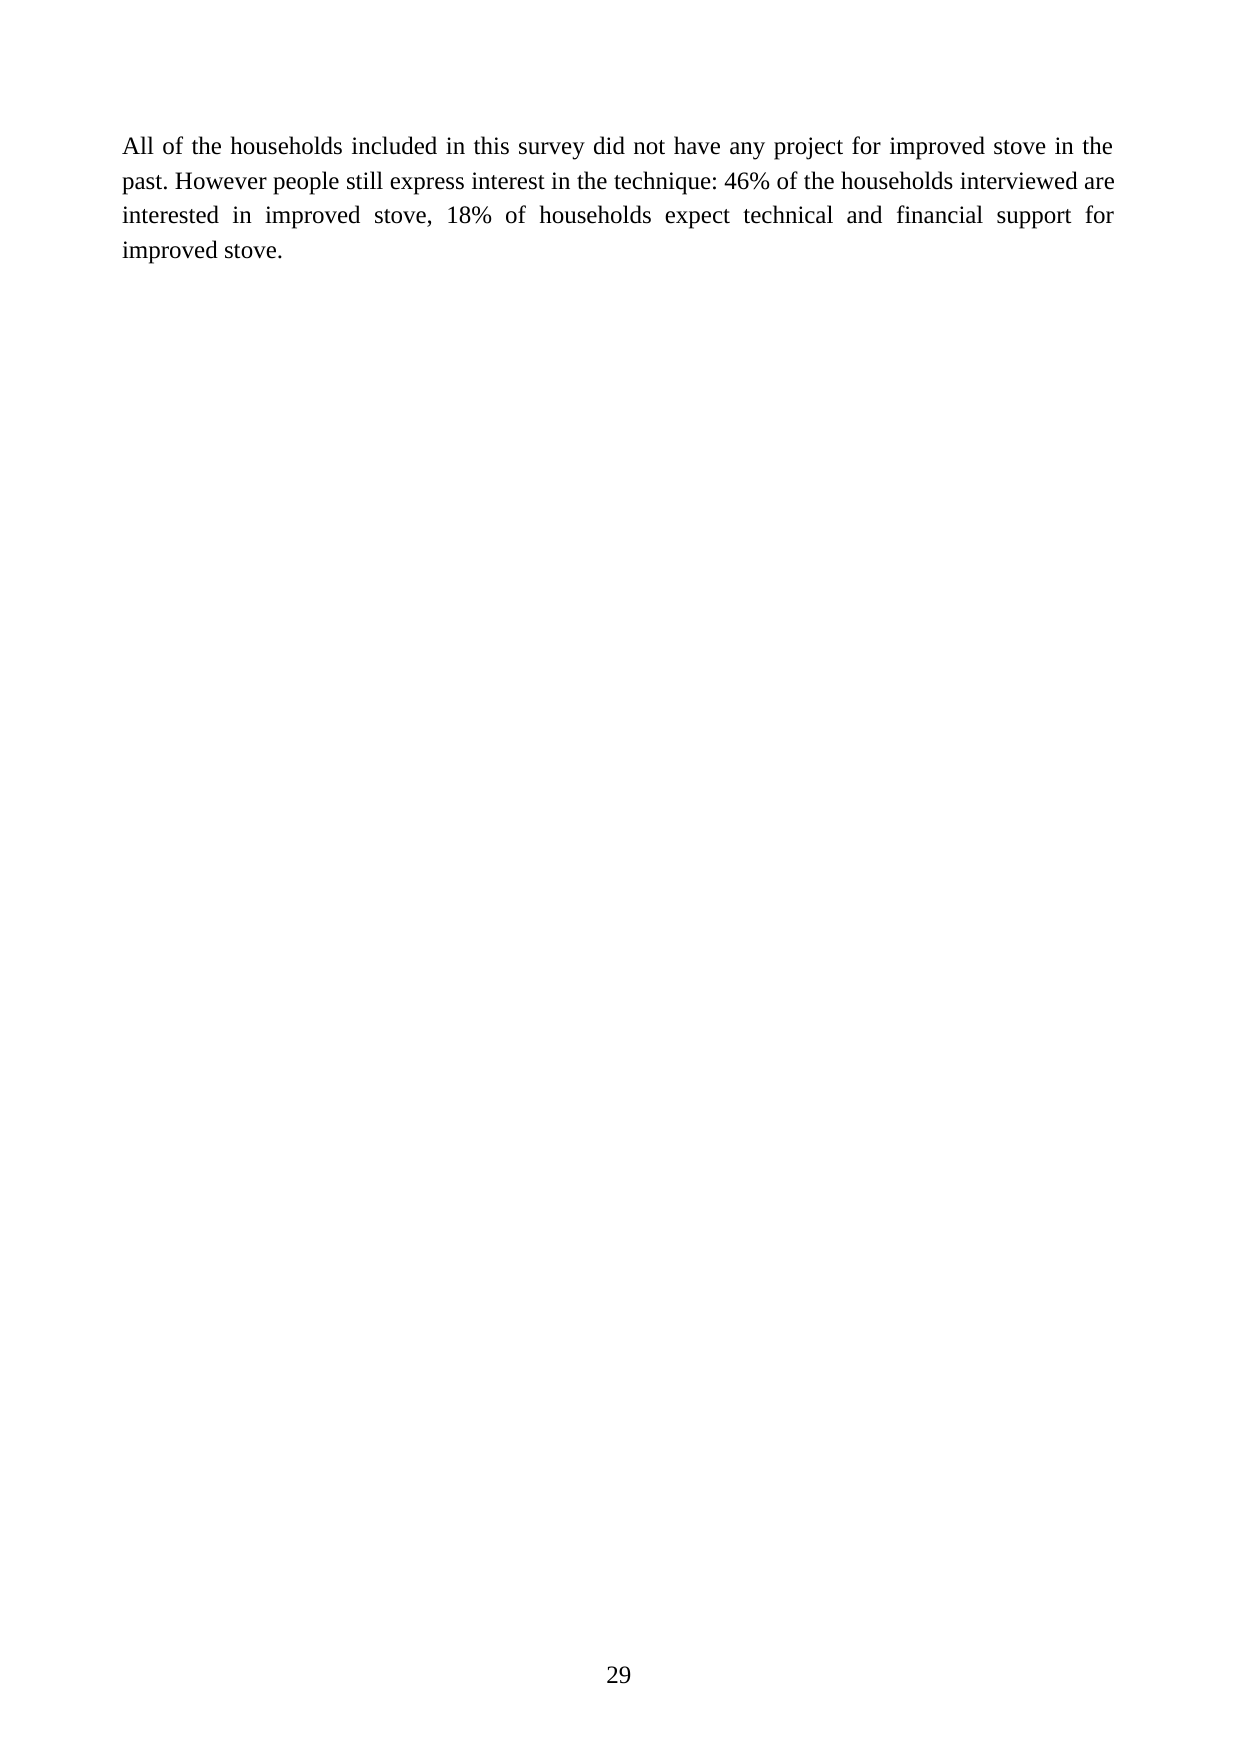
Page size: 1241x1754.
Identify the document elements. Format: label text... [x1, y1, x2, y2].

text All of the households included in this survey did not have any project for improved stove in the past. However people still express interest in the technique: 46% of the households interviewed are interested in improved stove, 18% of households expect technical and financial support for improved stove. [122, 131, 1115, 263]
